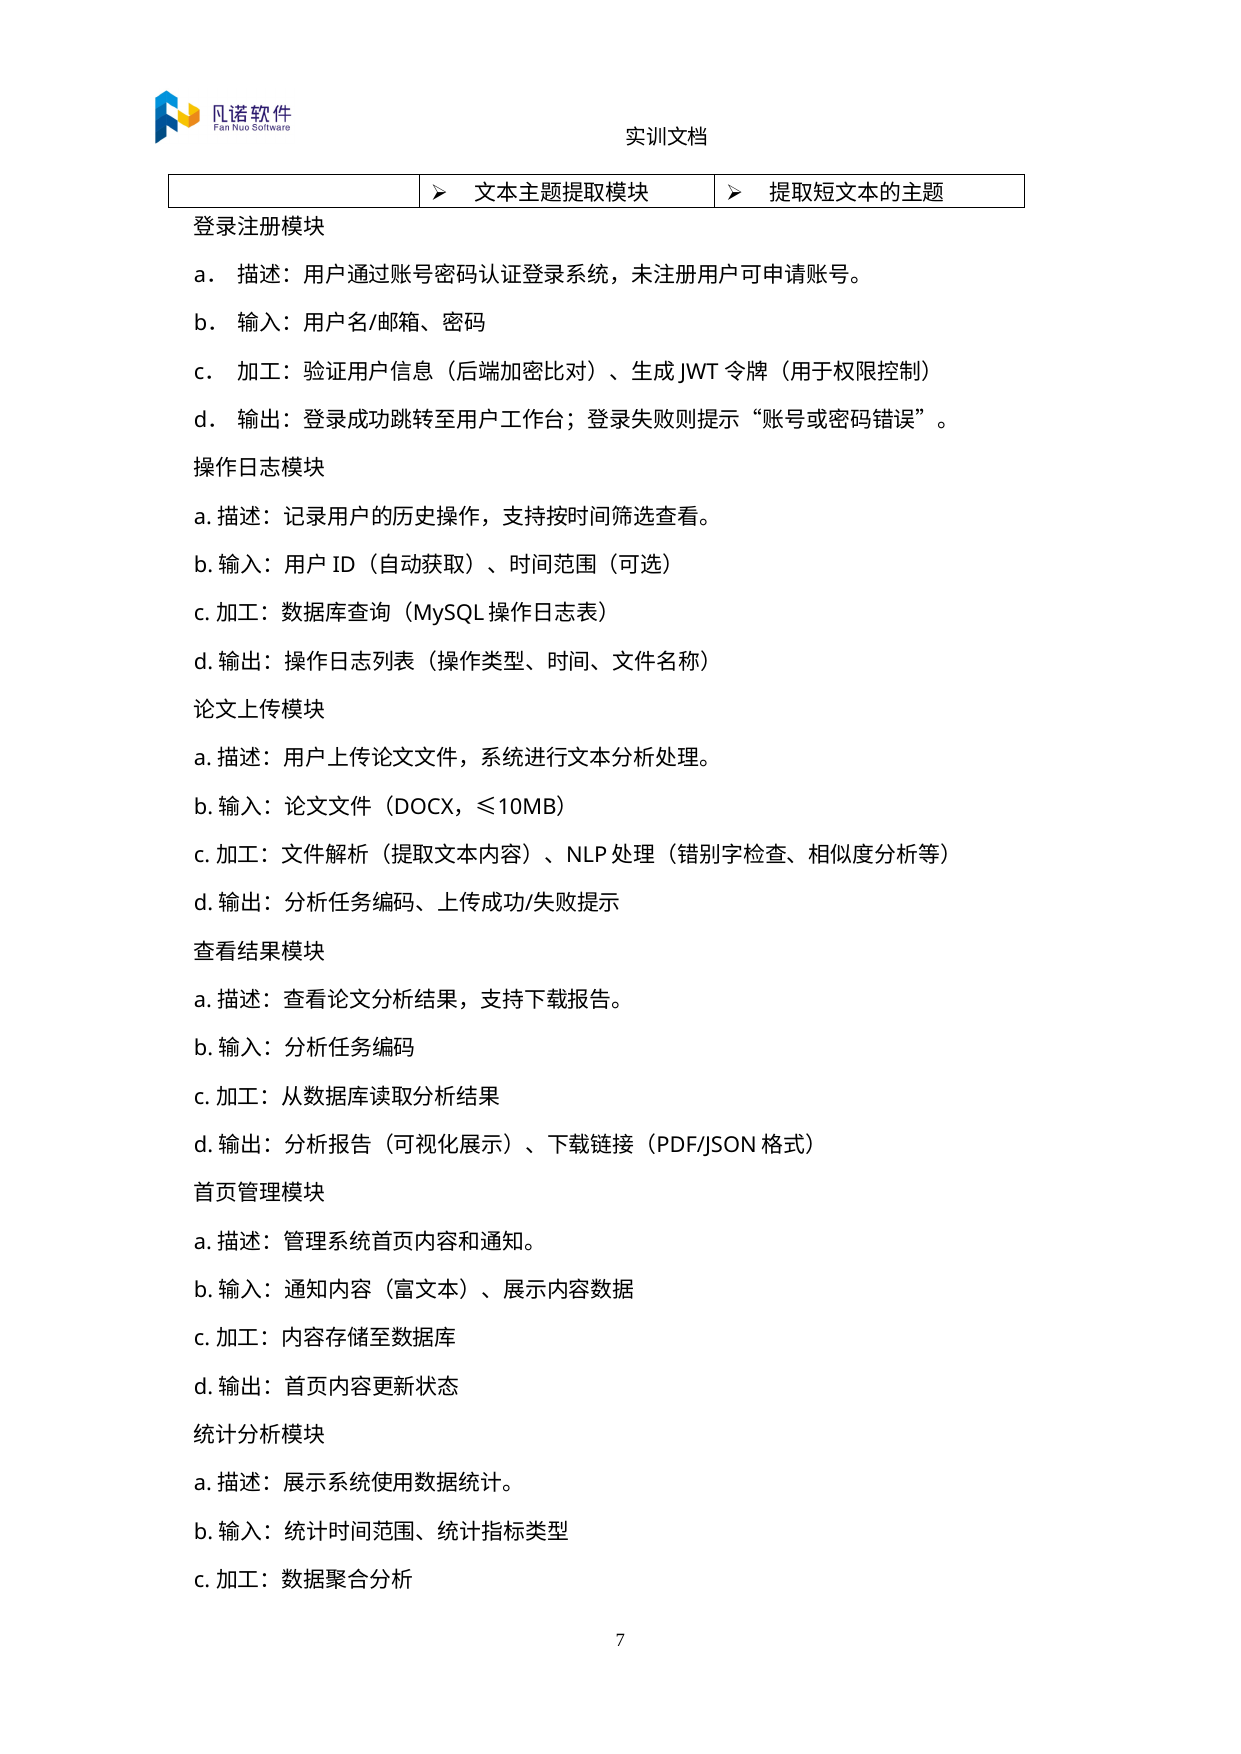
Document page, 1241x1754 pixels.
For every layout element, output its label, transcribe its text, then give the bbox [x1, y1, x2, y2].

text 统计分析模块 [150, 1417, 1090, 1449]
text 首页管理模块 [150, 1175, 1090, 1207]
text c． 加工：验证用户信息（后端加密比对）、生成 JWT 令牌（用于权限控制） [150, 353, 1090, 386]
text a. 描述：用户上传论文文件，系统进行文本分析处理。 [150, 740, 1090, 772]
text 论文上传模块 [150, 692, 1090, 724]
text b． 输入：用户名/邮箱、密码 [150, 305, 1090, 337]
text c. 加工：内容存储至数据库 [150, 1320, 1090, 1352]
text d. 输出：操作日志列表（操作类型、时间、文件名称） [150, 643, 1090, 676]
table_cell 文本主题提取模块 [420, 175, 714, 207]
text d. 输出：分析报告（可视化展示）、下载链接（PDF/JSON格式） [150, 1127, 1090, 1159]
text 查看结果模块 [150, 933, 1090, 966]
text 操作日志模块 [150, 450, 1090, 482]
text c. 加工：数据库查询（MySQL操作日志表） [150, 595, 1090, 627]
text d． 输出：登录成功跳转至用户工作台；登录失败则提示“账号或密码错误”。 [150, 402, 1090, 434]
text a. 描述：展示系统使用数据统计。 [150, 1465, 1090, 1497]
table_cell 提取短文本的主题 [715, 175, 1024, 207]
text a. 描述：查看论文分析结果，支持下载报告。 [150, 982, 1090, 1014]
text c. 加工：数据聚合分析 [150, 1562, 1090, 1594]
text b. 输入：论文文件（DOCX，≤10MB） [150, 788, 1090, 821]
text a. 描述：管理系统首页内容和通知。 [150, 1223, 1090, 1256]
text a． 描述：用户通过账号密码认证登录系统，未注册用户可申请账号。 [150, 257, 1090, 289]
text 登录注册模块 [150, 208, 1090, 241]
text b. 输入：通知内容（富文本）、展示内容数据 [150, 1272, 1090, 1304]
text d. 输出：首页内容更新状态 [150, 1368, 1090, 1401]
text d. 输出：分析任务编码、上传成功/失败提示 [150, 885, 1090, 917]
text b. 输入：用户ID（自动获取）、时间范围（可选） [150, 547, 1090, 579]
text c. 加工：从数据库读取分析结果 [150, 1078, 1090, 1111]
text a. 描述：记录用户的历史操作，支持按时间筛选查看。 [150, 498, 1090, 531]
text b. 输入：分析任务编码 [150, 1030, 1090, 1062]
text b. 输入：统计时间范围、统计指标类型 [150, 1513, 1090, 1546]
picture [150, 88, 295, 144]
text c. 加工：文件解析（提取文本内容）、NLP处理（错别字检查、相似度分析等） [150, 837, 1090, 869]
